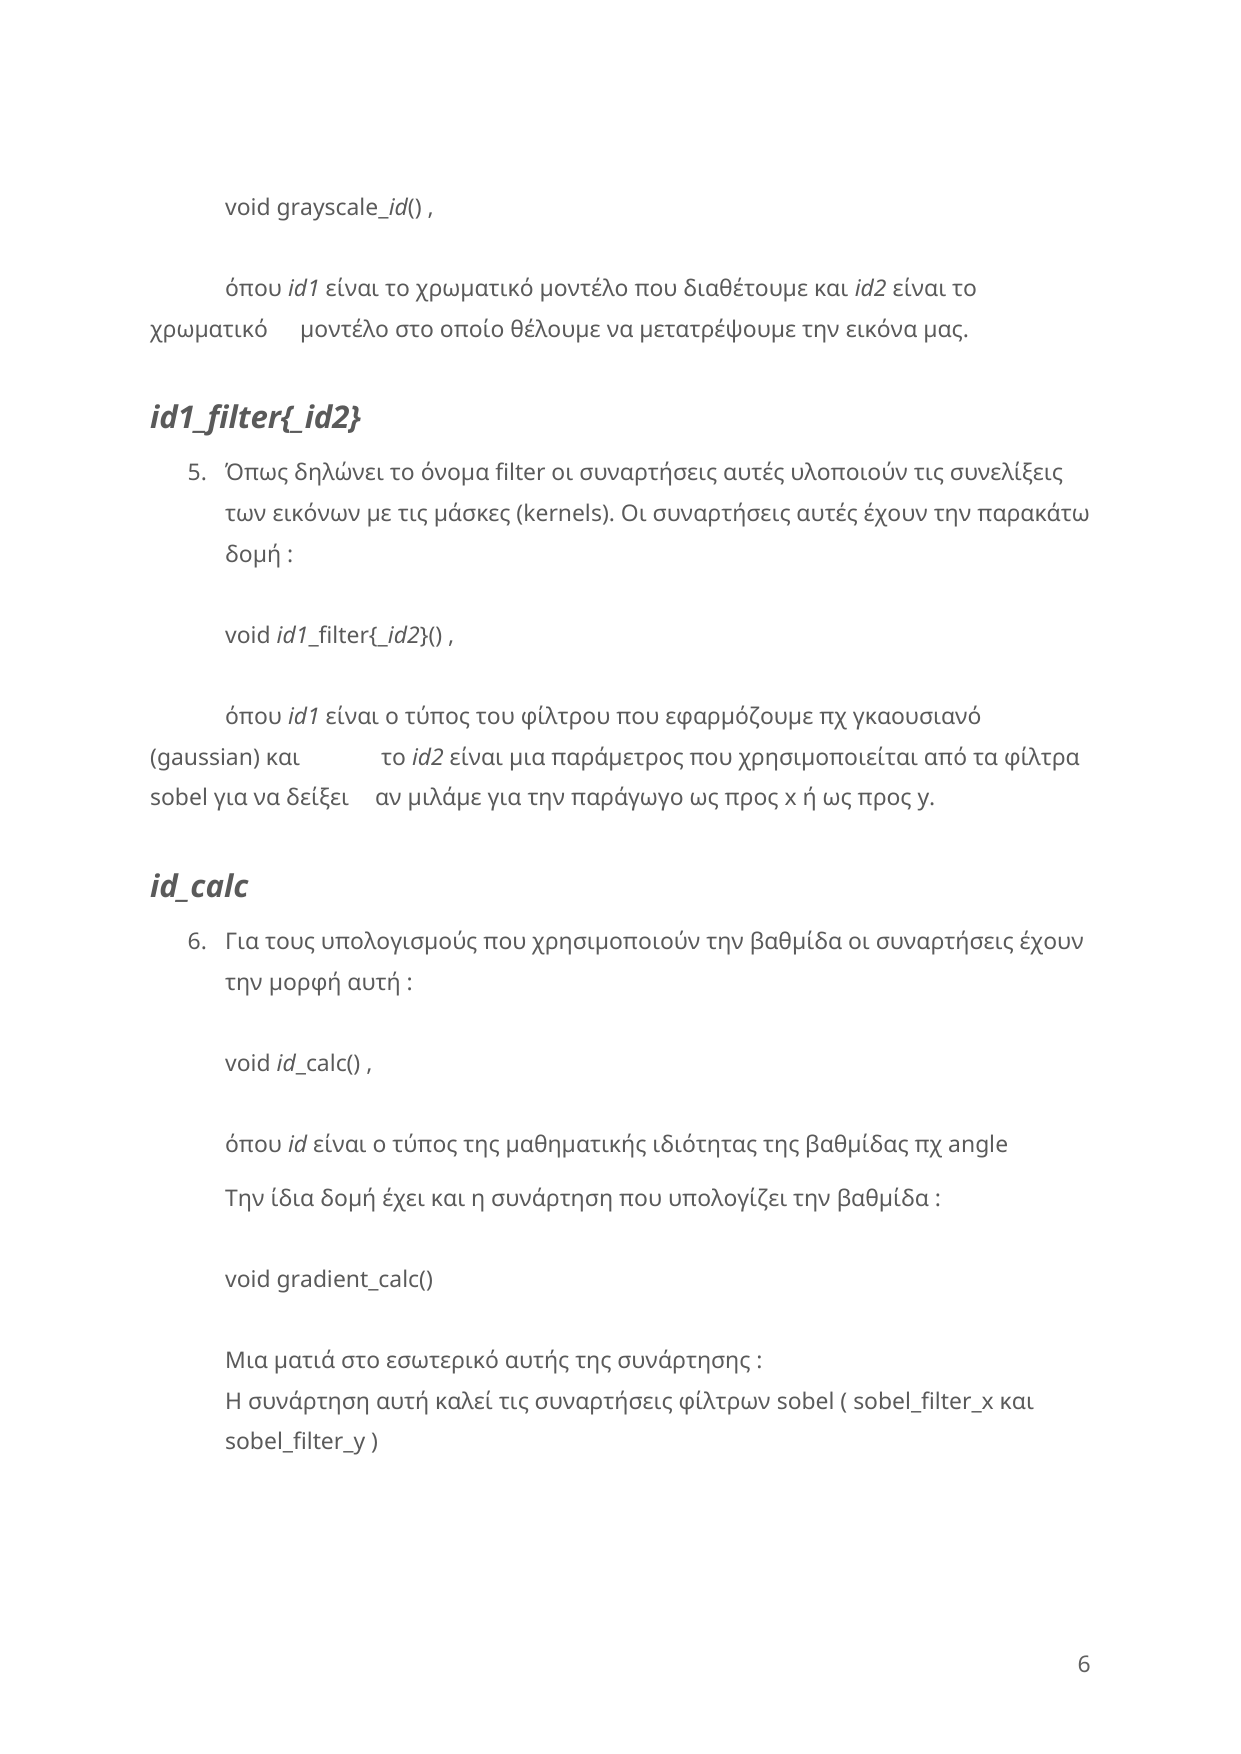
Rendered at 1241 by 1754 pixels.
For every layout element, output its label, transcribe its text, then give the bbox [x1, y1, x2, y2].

list Όπως δηλώνει το όνομα filter οι συναρτήσεις αυτές υλοποιούν τις συνελίξεις των εικόνων με τις μάσκες (kernels). Οι συναρτήσεις αυτές έχουν την παρακάτω δομή : [187, 456, 1090, 569]
list Η συνάρτηση αυτή καλεί τις συναρτήσεις φίλτρων sobel ( sobel_filter_x και sobel_filter_y ) [150, 1384, 1090, 1456]
list όπου id1 είναι το χρωματικό μοντέλο που διαθέτουμε και id2 είναι το χρωματικό μοντέλο στο οποίο θέλουμε να μετατρέψουμε την εικόνα μας. [150, 272, 1090, 344]
list void id1_filter{_id2}() , [150, 619, 1090, 650]
list void grayscale_id() , [150, 191, 1090, 222]
list void gradient_calc() [150, 1263, 1090, 1294]
subtitle id1_filter{_id2} [150, 395, 1090, 437]
subtitle id_calc [150, 864, 1090, 906]
list Μια ματιά στο εσωτερικό αυτής της συνάρτησης : [150, 1344, 1090, 1375]
list Για τους υπολογισμούς που χρησιμοποιούν την βαθμίδα οι συναρτήσεις έχουν την μορφή αυτή : [187, 925, 1090, 997]
list όπου id1 είναι ο τύπος του φίλτρου που εφαρμόζουμε πχ γκαουσιανό (gaussian) και το id2 είναι μια παράμετρος που χρησιμοποιείται από τα φίλτρα sobel για να δείξει αν μιλάμε για την παράγωγο ως προς x ή ως προς y. [150, 700, 1090, 813]
list Την ίδια δομή έχει και η συνάρτηση που υπολογίζει την βαθμίδα : [150, 1181, 1090, 1213]
list όπου id είναι ο τύπος της μαθηματικής ιδιότητας της βαθμίδας πχ angle [150, 1128, 1090, 1159]
list void id_calc() , [150, 1047, 1090, 1078]
